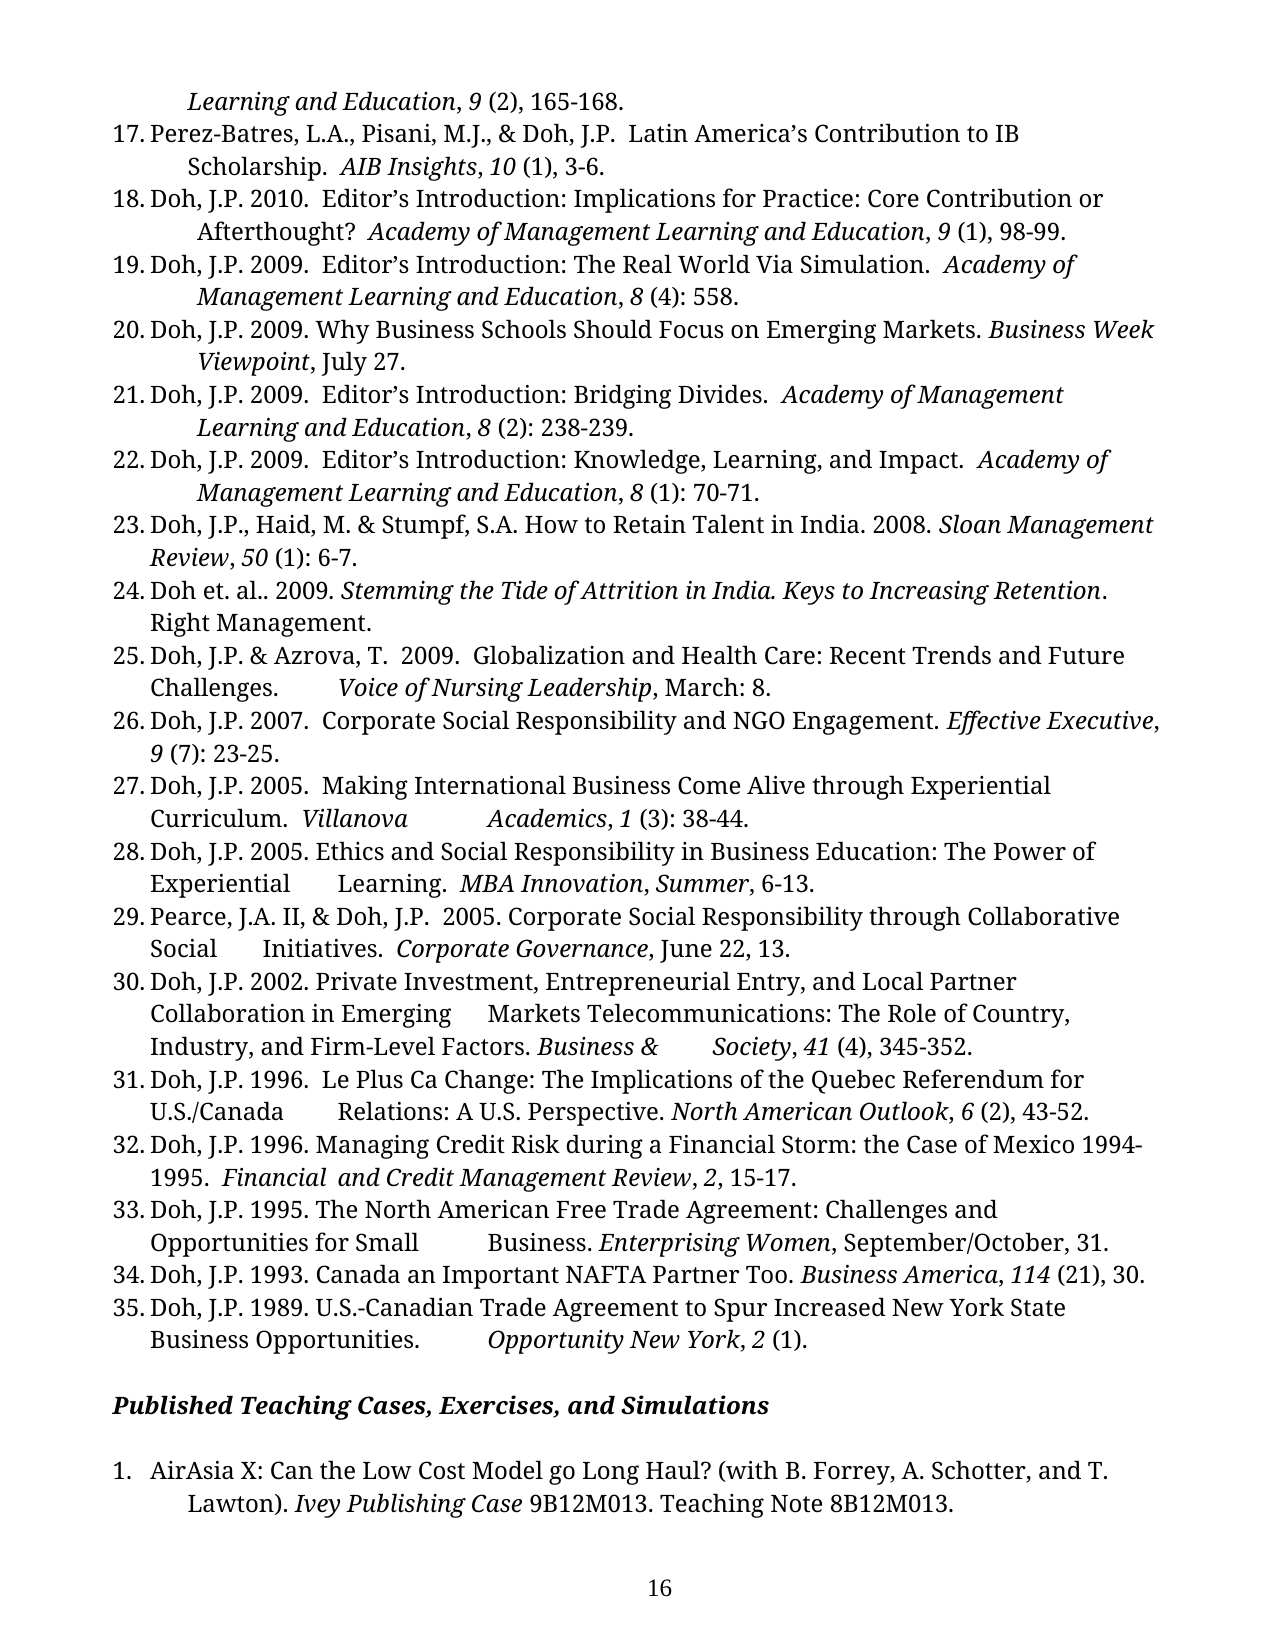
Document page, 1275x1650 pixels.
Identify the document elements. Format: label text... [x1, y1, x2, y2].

list Pearce, J.A. II, & Doh, J.P. 2005. Corporate Social Responsibility through Collaborative Social Initiatives. Corporate Governance, June 22, 13. [112, 899, 1161, 965]
list Doh, J.P. 2007. Corporate Social Responsibility and NGO Engagement. Effective Executive, 9 (7): 23-25. [112, 704, 1161, 769]
list Doh, J.P. 2010. Editor’s Introduction: Implications for Practice: Core Contribution or Afterthought? Academy of Management Learning and Education, 9 (1), 98-99. [112, 182, 1161, 247]
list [112, 84, 1161, 117]
list Doh, J.P., Haid, M. & Stumpf, S.A. How to Retain Talent in India. 2008. Sloan Management Review, 50 (1): 6-7. [112, 508, 1161, 573]
list Doh, J.P. 1996. Managing Credit Risk during a Financial Storm: the Case of Mexico 1994-1995. Financial and Credit Management Review, 2, 15-17. [112, 1128, 1161, 1193]
list Doh, J.P. 1995. The North American Free Trade Agreement: Challenges and Opportunities for Small Business. Enterprising Women, September/October, 31. [112, 1193, 1161, 1258]
list Doh, J.P. 2009. Editor’s Introduction: Knowledge, Learning, and Impact. Academy of Management Learning and Education, 8 (1): 70-71. [112, 443, 1161, 508]
text Published Teaching Cases, Exercises, and Simulations [112, 1388, 1161, 1421]
list Doh, J.P. & Azrova, T. 2009. Globalization and Health Care: Recent Trends and Future Challenges. Voice of Nursing Leadership, March: 8. [112, 639, 1161, 704]
list Doh, J.P. 2009. Why Business Schools Should Focus on Emerging Markets. Business Week Viewpoint, July 27. [112, 313, 1161, 378]
list Doh, J.P. 1989. U.S.-Canadian Trade Agreement to Spur Increased New York State Business Opportunities. Opportunity New York, 2 (1). [112, 1291, 1161, 1356]
list Doh, J.P. 2005. Ethics and Social Responsibility in Business Education: The Power of Experiential Learning. MBA Innovation, Summer, 6-13. [112, 834, 1161, 899]
list Perez-Batres, L.A., Pisani, M.J., & Doh, J.P. Latin America’s Contribution to IB Scholarship. AIB Insights, 10 (1), 3-6. [112, 117, 1161, 182]
list Doh, J.P. 2005. Making International Business Come Alive through Experiential Curriculum. Villanova Academics, 1 (3): 38-44. [112, 769, 1161, 834]
list AirAsia X: Can the Low Cost Model go Long Haul? (with B. Forrey, A. Schotter, and T. Lawton). Ivey Publishing Case 9B12M013. Teaching Note 8B12M013. [112, 1454, 1161, 1519]
list Doh, J.P. 1996. Le Plus Ca Change: The Implications of the Quebec Referendum for U.S./Canada Relations: A U.S. Perspective. North American Outlook, 6 (2), 43-52. [112, 1062, 1161, 1128]
list Doh, J.P. 2002. Private Investment, Entrepreneurial Entry, and Local Partner Collaboration in Emerging Markets Telecommunications: The Role of Country, Industry, and Firm-Level Factors. Business & Society, 41 (4), 345-352. [112, 965, 1161, 1062]
list Doh, J.P. 2009. Editor’s Introduction: The Real World Via Simulation. Academy of Management Learning and Education, 8 (4): 558. [112, 247, 1161, 313]
list Doh et. al.. 2009. Stemming the Tide of Attrition in India. Keys to Increasing Retention. Right Management. [112, 573, 1161, 639]
list Doh, J.P. 1993. Canada an Important NAFTA Partner Too. Business America, 114 (21), 30. [112, 1258, 1161, 1291]
list Doh, J.P. 2009. Editor’s Introduction: Bridging Divides. Academy of Management Learning and Education, 8 (2): 238-239. [112, 378, 1161, 443]
